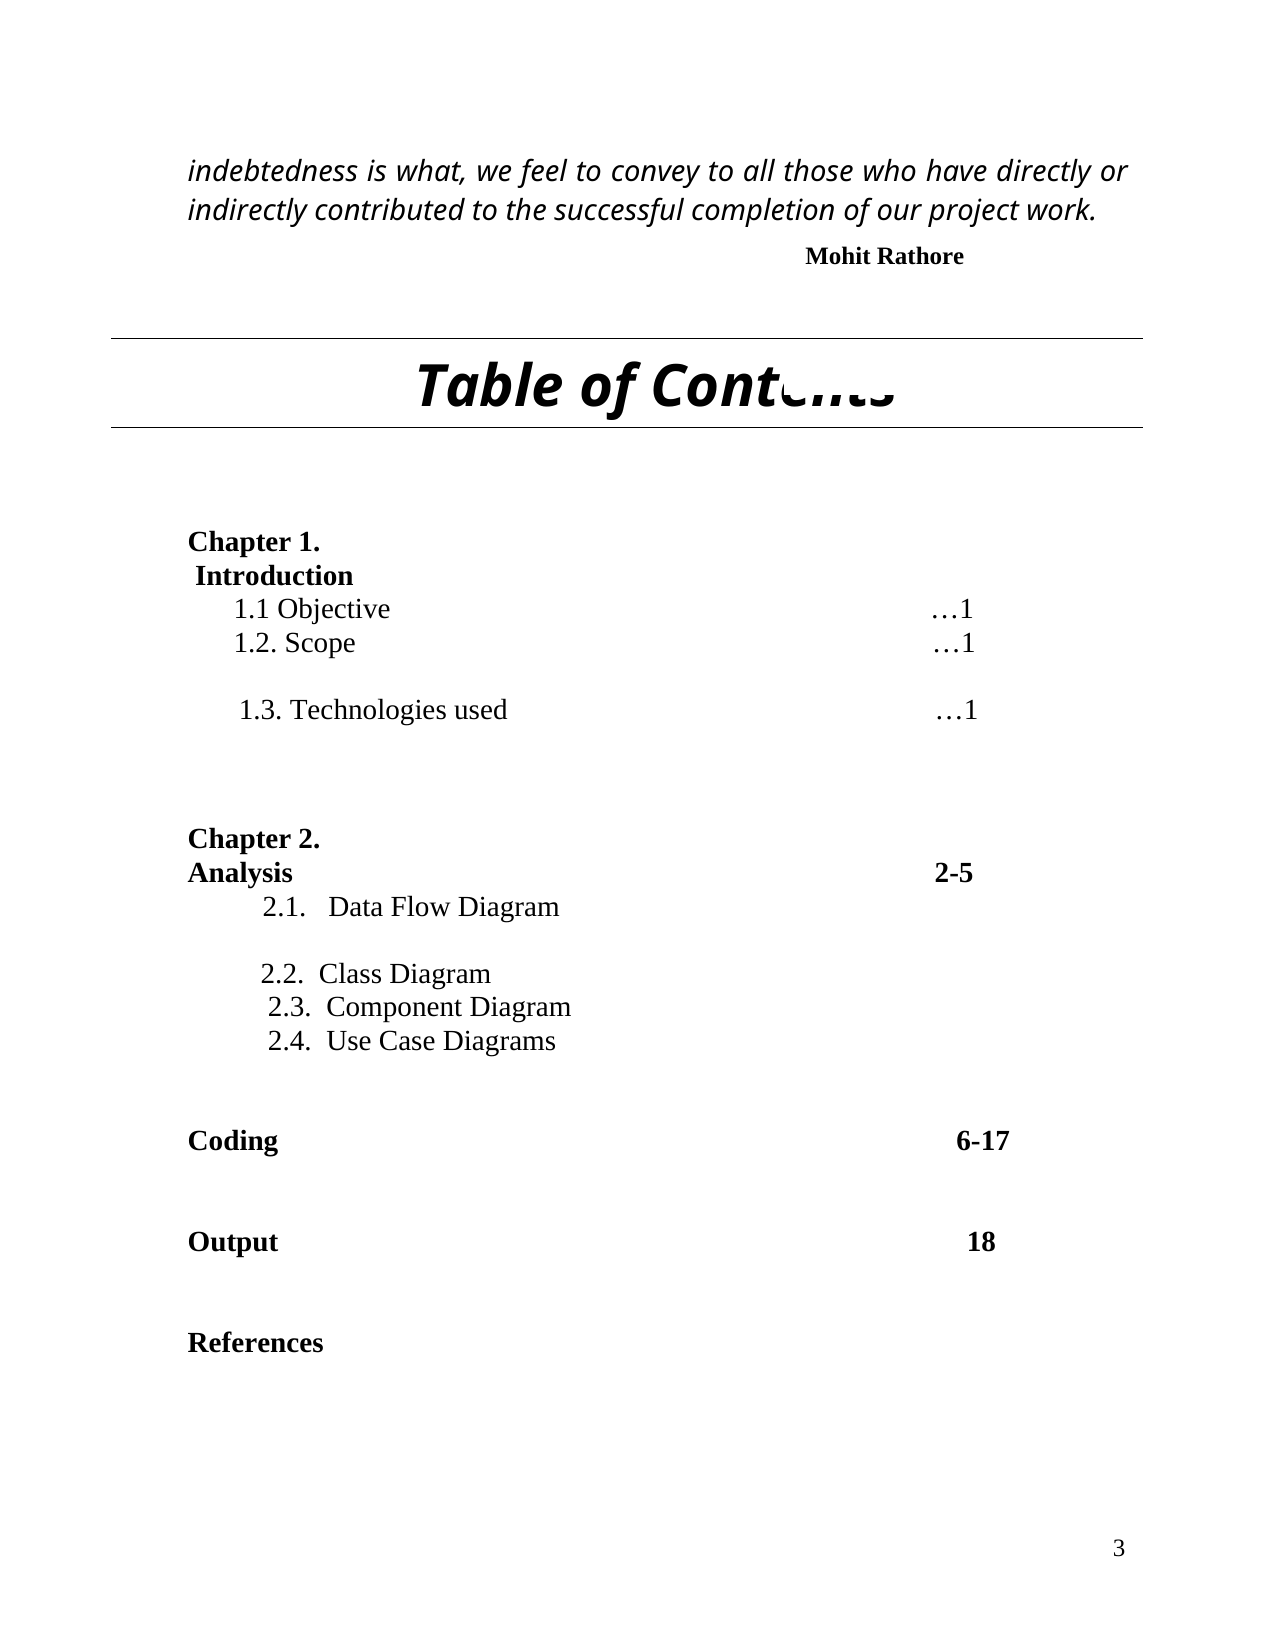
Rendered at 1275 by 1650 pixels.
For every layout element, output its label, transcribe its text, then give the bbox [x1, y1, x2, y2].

text Chapter 2. [187, 822, 1125, 855]
text References [187, 1325, 1125, 1358]
text Output 18 [187, 1224, 1125, 1291]
text 2.3. Component Diagram [187, 989, 1125, 1023]
text 1.1 Objective …1 [197, 592, 1125, 625]
text Introduction [187, 558, 1125, 592]
text 2.2. Class Diagram [187, 956, 1125, 989]
text Analysis 2-5 [187, 855, 1125, 889]
text 2.4. Use Case Diagrams [187, 1023, 1125, 1056]
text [187, 150, 1129, 229]
text 1.3. Technologies used …1 [187, 692, 1125, 759]
text Chapter 1. [187, 524, 1125, 558]
text 1.2. Scope …1 [197, 625, 1125, 692]
text Table of Contents [187, 344, 1125, 424]
text Coding 6-17 [187, 1123, 1125, 1191]
text 2.1. Data Flow Diagram [187, 889, 1125, 956]
